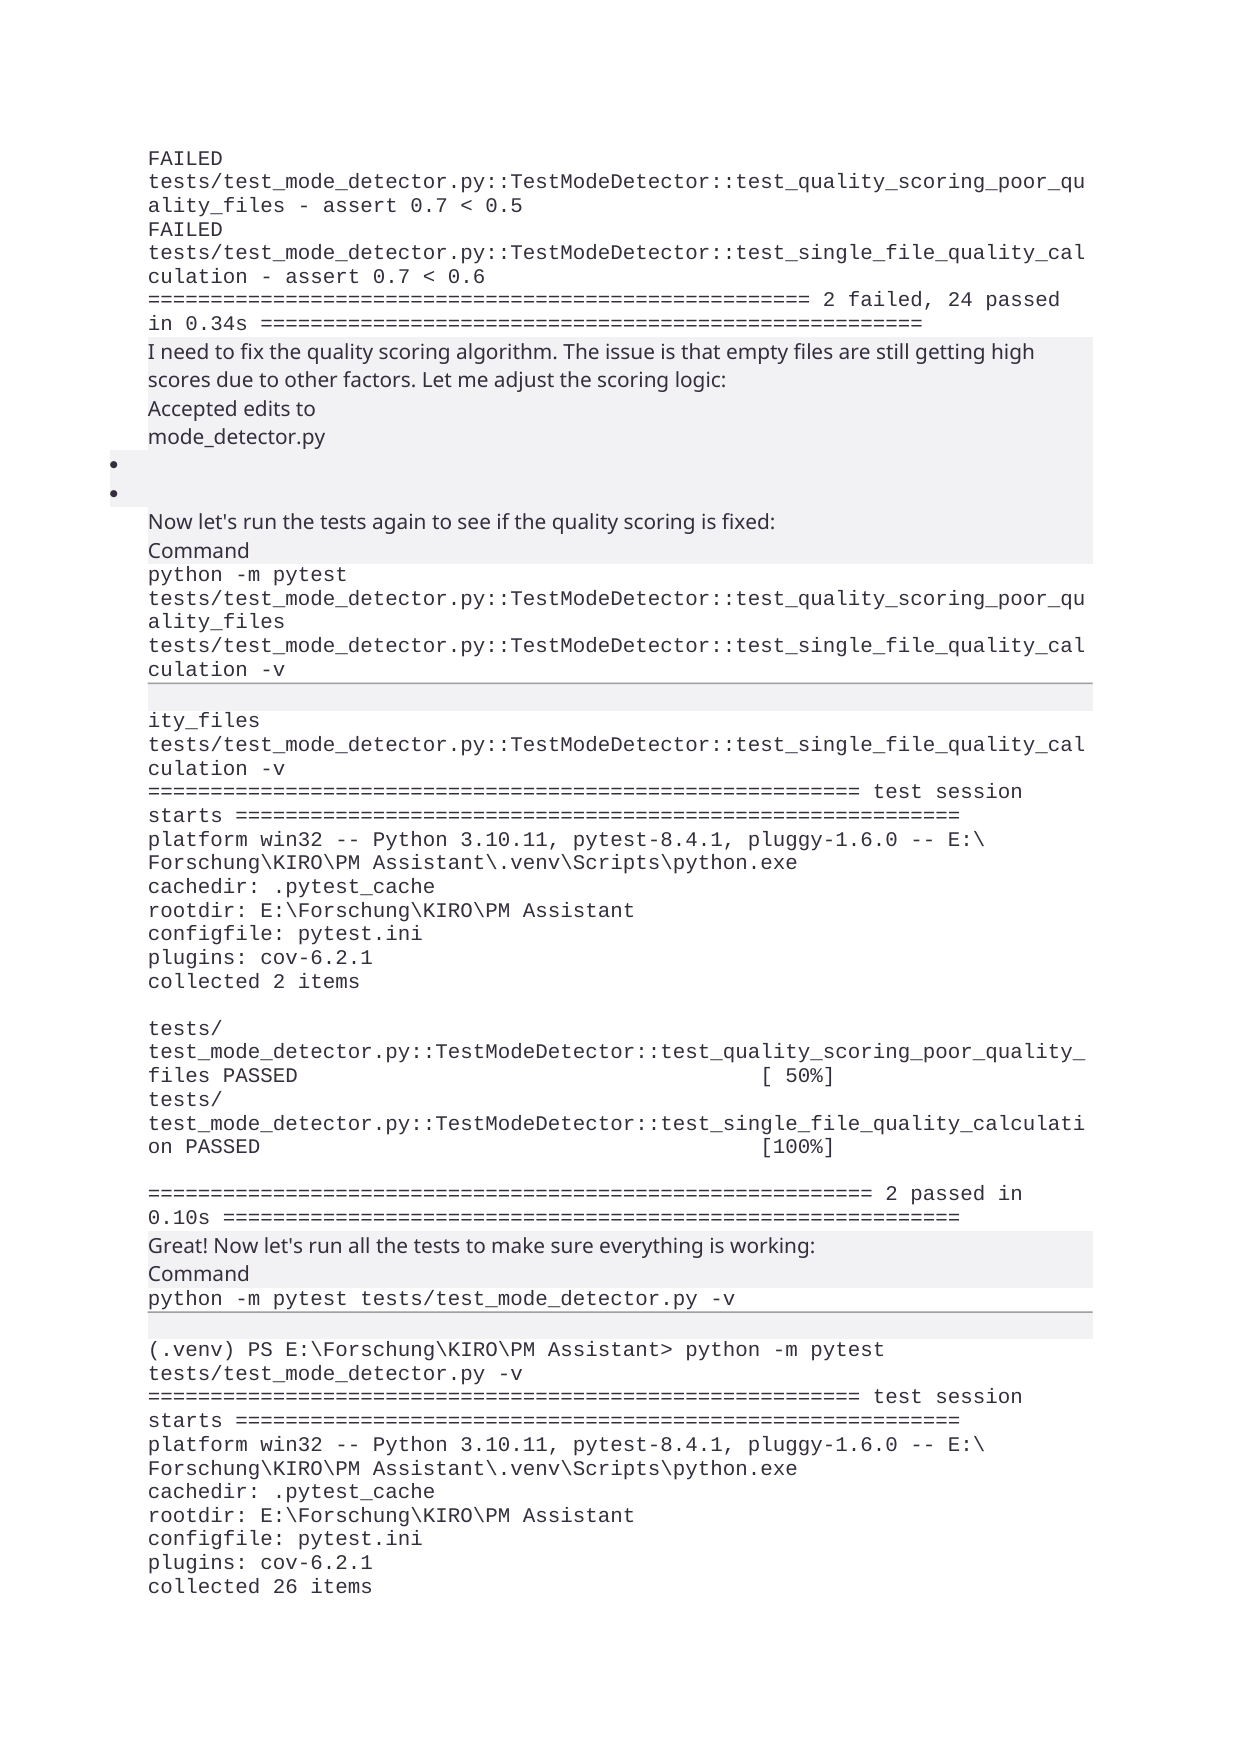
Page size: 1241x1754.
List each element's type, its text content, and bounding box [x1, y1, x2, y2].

text python -m pytest tests/test_mode_detector.py::TestModeDetector::test_quality_scoring_poor_quality_files tests/test_mode_detector.py::TestModeDetector::test_single_file_quality_calculation -v [148, 564, 1093, 682]
text ity_files tests/test_mode_detector.py::TestModeDetector::test_single_file_quality_calculation -v ========================================================= test session starts ========================================================== [148, 711, 1093, 829]
text mode_detector.py [148, 422, 1093, 451]
text Great! Now let's run all the tests to make sure everything is working: [148, 1231, 1093, 1259]
text tests/test_mode_detector.py::TestModeDetector::test_quality_scoring_poor_quality_files PASSED [ 50%] [148, 1018, 1093, 1089]
text ========================================================= test session starts ========================================================== [148, 1387, 1093, 1434]
text ========================================================== 2 passed in 0.10s =========================================================== [148, 1183, 1093, 1231]
text I need to fix the quality scoring algorithm. The issue is that empty files are still getting high scores due to other factors. Let me adjust the scoring logic: [148, 337, 1093, 394]
text tests/test_mode_detector.py::TestModeDetector::test_single_file_quality_calculation PASSED [100%] [148, 1089, 1093, 1160]
text platform win32 -- Python 3.10.11, pytest-8.4.1, pluggy-1.6.0 -- E:\Forschung\KIRO\PM Assistant\.venv\Scripts\python.exe [148, 1434, 1093, 1481]
text ===================================================== 2 failed, 24 passed in 0.34s ===================================================== [148, 289, 1093, 337]
text collected 26 items [148, 1576, 1093, 1599]
text configfile: pytest.ini [148, 923, 1093, 947]
text Accepted edits to [148, 394, 1093, 422]
text configfile: pytest.ini [148, 1528, 1093, 1552]
text python -m pytest tests/test_mode_detector.py -v [148, 1288, 1093, 1311]
text rootdir: E:\Forschung\KIRO\PM Assistant [148, 900, 1093, 923]
text Now let's run the tests again to see if the quality scoring is fixed: [148, 507, 1093, 536]
text Command [148, 1259, 1093, 1288]
text cachedir: .pytest_cache [148, 876, 1093, 900]
text FAILED tests/test_mode_detector.py::TestModeDetector::test_single_file_quality_calculation - assert 0.7 < 0.6 [148, 218, 1093, 289]
text plugins: cov-6.2.1 [148, 947, 1093, 971]
text cachedir: .pytest_cache [148, 1481, 1093, 1505]
text collected 2 items [148, 971, 1093, 994]
text Command [148, 536, 1093, 564]
text rootdir: E:\Forschung\KIRO\PM Assistant [148, 1505, 1093, 1528]
text (.venv) PS E:\Forschung\KIRO\PM Assistant> python -m pytest tests/test_mode_detector.py -v [148, 1339, 1093, 1387]
text plugins: cov-6.2.1 [148, 1552, 1093, 1576]
text platform win32 -- Python 3.10.11, pytest-8.4.1, pluggy-1.6.0 -- E:\Forschung\KIRO\PM Assistant\.venv\Scripts\python.exe [148, 829, 1093, 876]
text FAILED tests/test_mode_detector.py::TestModeDetector::test_quality_scoring_poor_quality_files - assert 0.7 < 0.5 [148, 148, 1093, 218]
